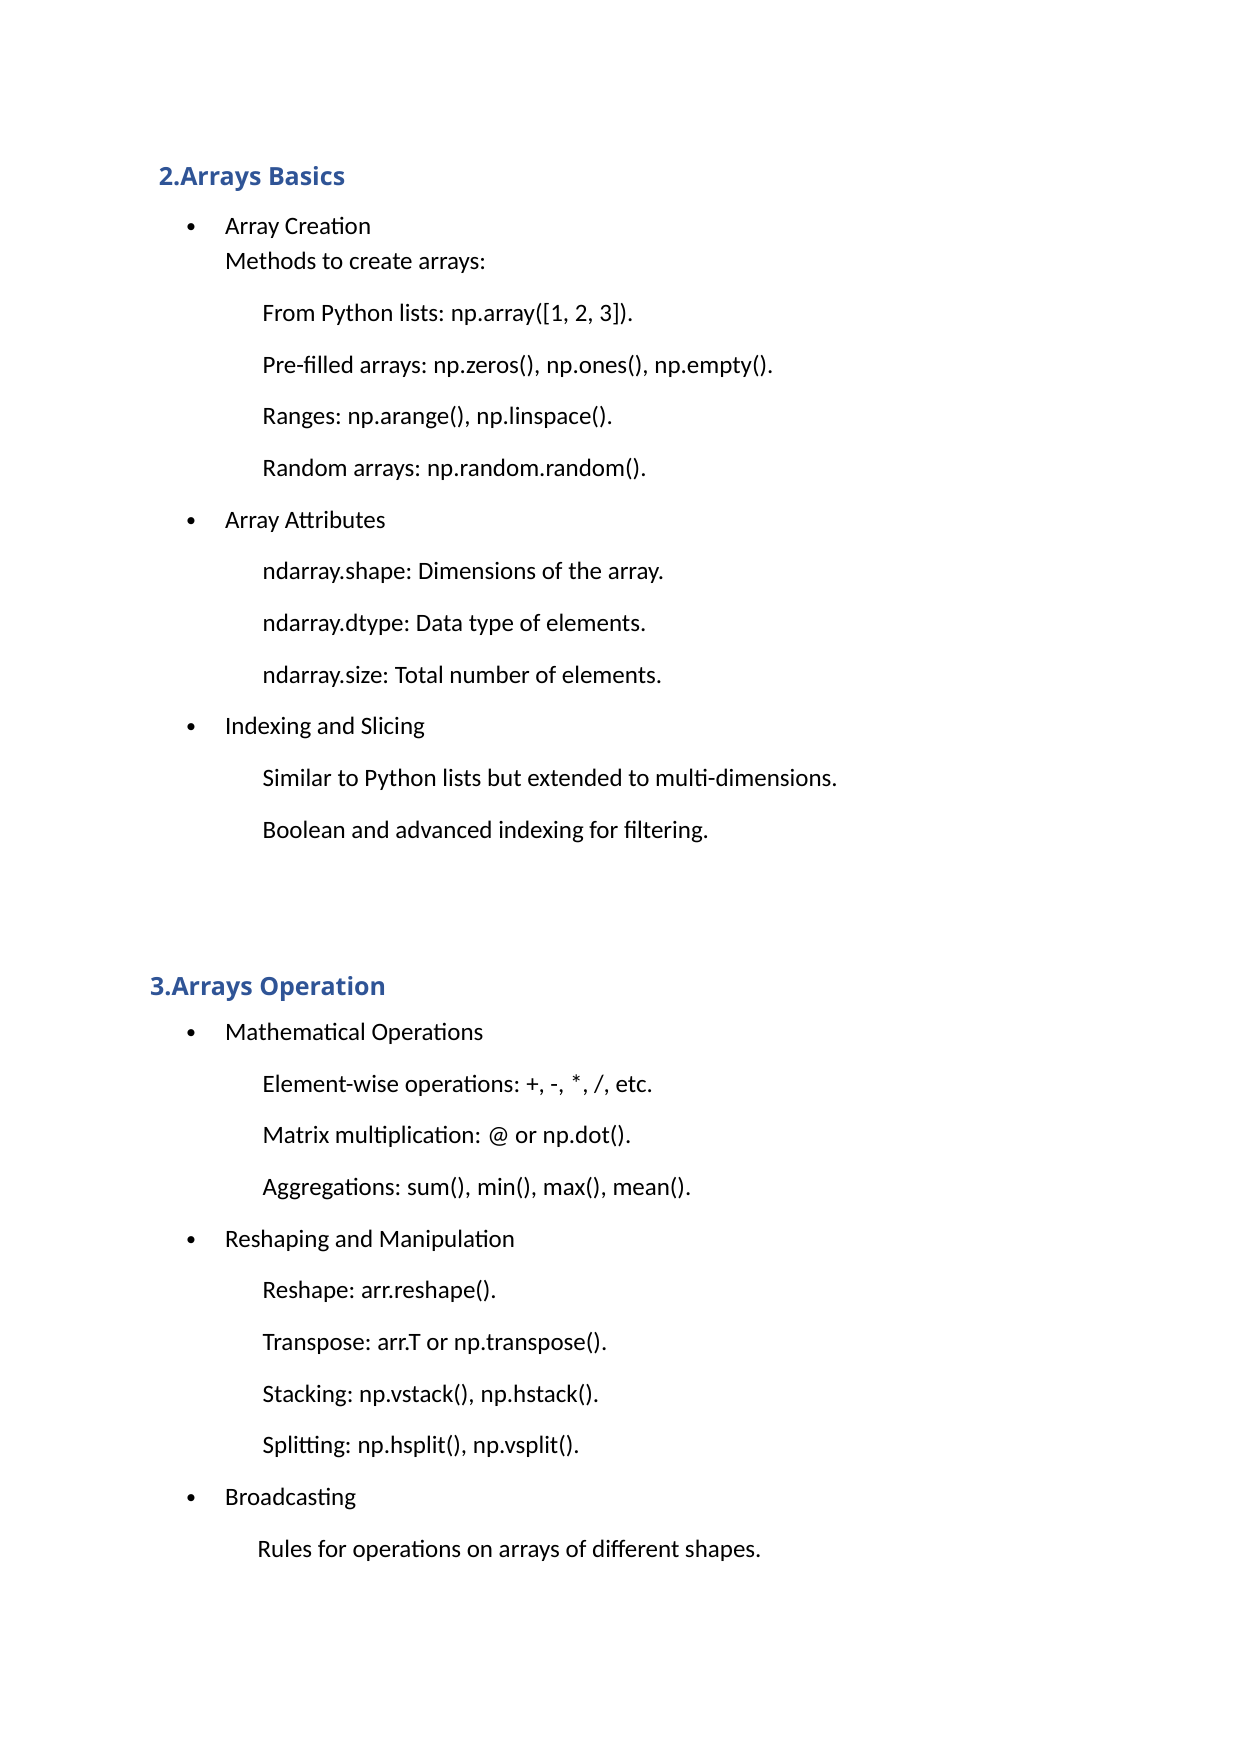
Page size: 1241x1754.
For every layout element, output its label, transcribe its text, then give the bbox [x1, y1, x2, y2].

list Indexing and Slicing [187, 711, 1090, 741]
text Transpose: arr.T or np.transpose(). [262, 1326, 1090, 1357]
text Aggregations: sum(), min(), max(), mean(). [262, 1171, 1090, 1202]
text Matrix multiplication: @ or np.dot(). [262, 1120, 1090, 1150]
text Similar to Python lists but extended to multi-dimensions. [262, 762, 1090, 793]
text Rules for operations on arrays of different shapes. [150, 1533, 1090, 1563]
list Mathematical Operations [187, 1016, 1090, 1047]
list Reshaping and Manipulation [187, 1223, 1090, 1253]
text ndarray.dtype: Data type of elements. [262, 607, 1090, 638]
list Array Creation Methods to create arrays: [187, 211, 1090, 276]
text Pre-filled arrays: np.zeros(), np.ones(), np.empty(). [262, 349, 1090, 379]
text Splitting: np.hsplit(), np.vsplit(). [262, 1430, 1090, 1460]
subtitle 3.Arrays Operation [150, 969, 1090, 1003]
text Random arrays: np.random.random(). [262, 452, 1090, 483]
text Boolean and advanced indexing for filtering. [262, 814, 1090, 844]
text Reshape: arr.reshape(). [262, 1275, 1090, 1305]
text ndarray.size: Total number of elements. [262, 659, 1090, 689]
text Stacking: np.vstack(), np.hstack(). [262, 1378, 1090, 1408]
subtitle 2.Arrays Basics [150, 150, 1090, 195]
text From Python lists: np.array([1, 2, 3]). [262, 297, 1090, 328]
text Ranges: np.arange(), np.linspace(). [262, 401, 1090, 431]
text Element-wise operations: +, -, *, /, etc. [262, 1068, 1090, 1098]
list Array Attributes [187, 504, 1090, 534]
text ndarray.shape: Dimensions of the array. [262, 556, 1090, 586]
list Broadcasting [187, 1481, 1090, 1512]
